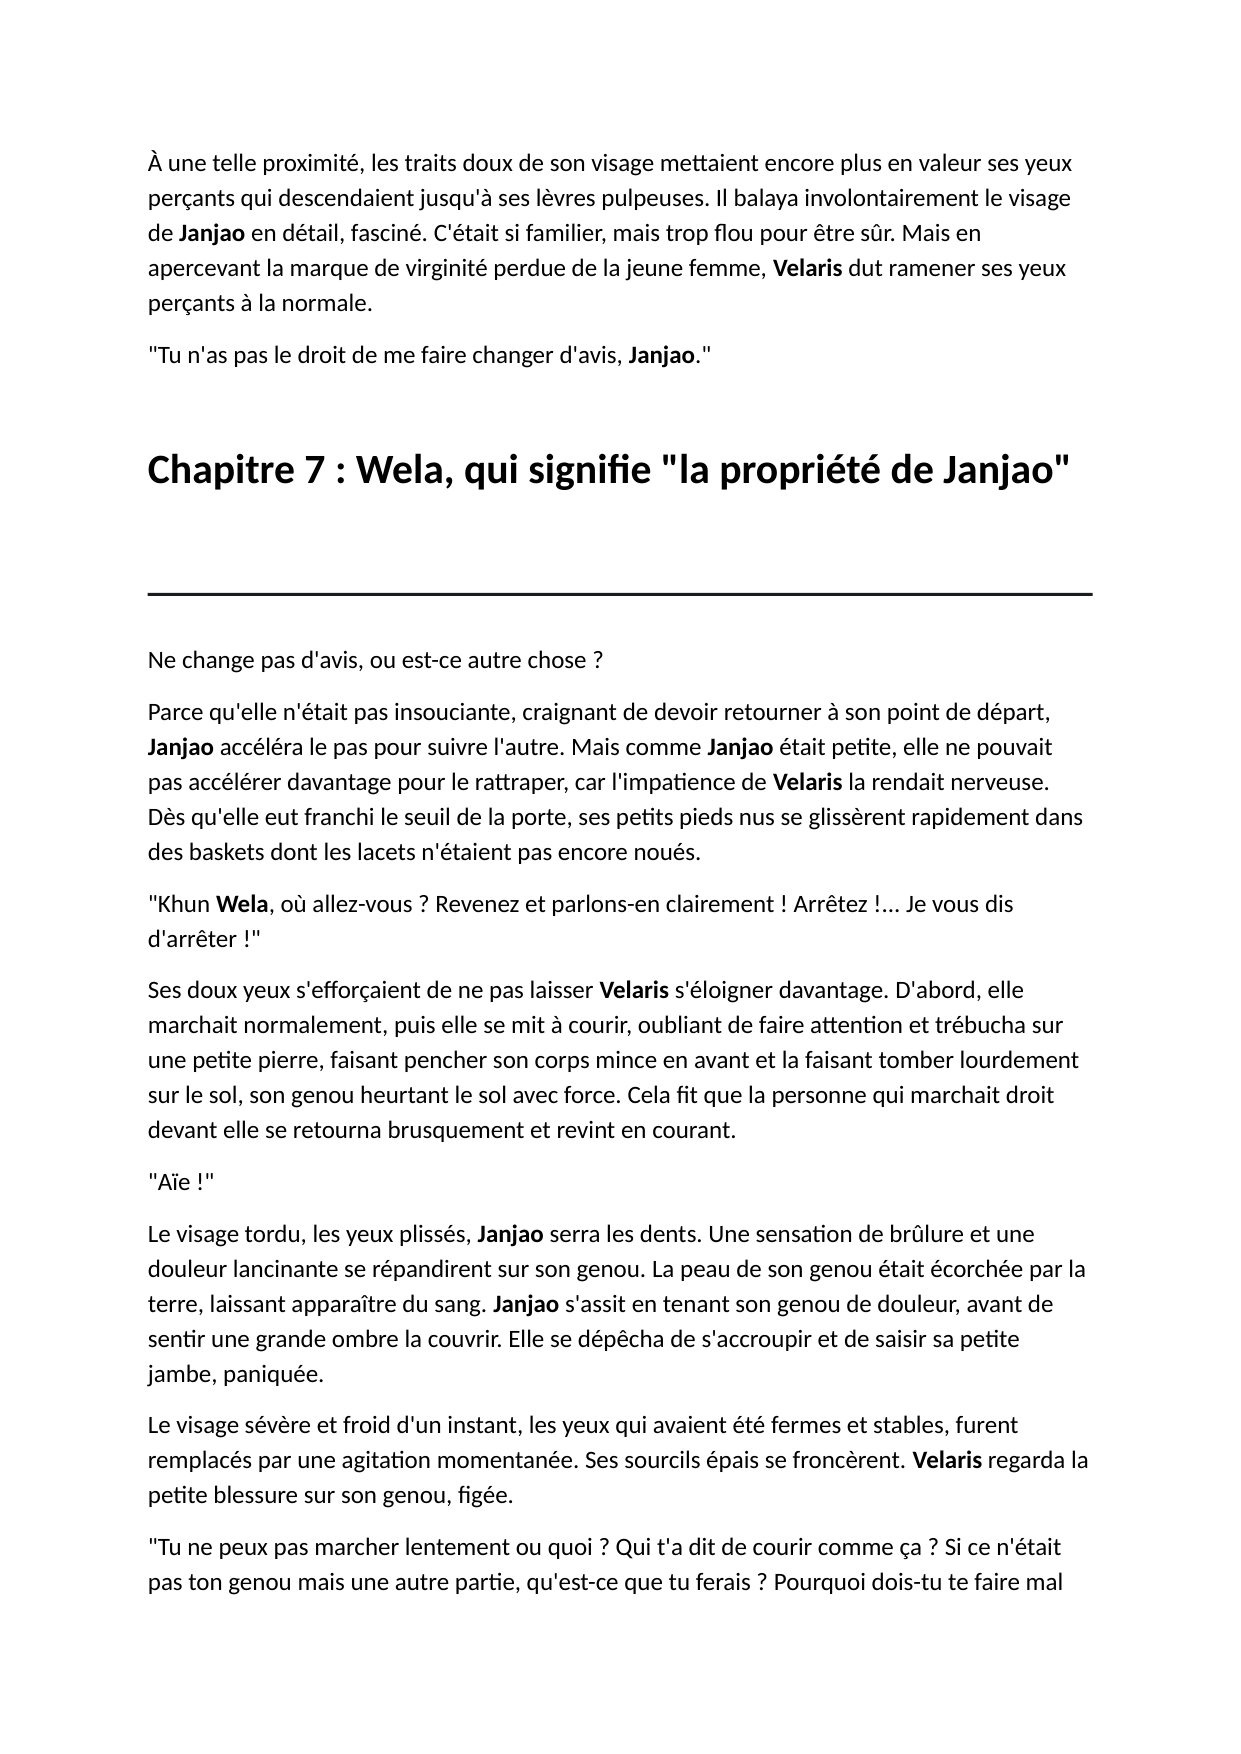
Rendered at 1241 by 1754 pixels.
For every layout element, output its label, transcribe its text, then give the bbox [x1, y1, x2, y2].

text Ne change pas d'avis, ou est-ce autre chose ? [148, 644, 1093, 675]
text "Khun Wela, où allez-vous ? Revenez et parlons-en clairement ! Arrêtez !... Je vous dis d'arrêter !" [148, 888, 1093, 953]
text Parce qu'elle n'était pas insouciante, craignant de devoir retourner à son point de départ, Janjao accéléra le pas pour suivre l'autre. Mais comme Janjao était petite, elle ne pouvait pas accélérer davantage pour le rattraper, car l'impatience de Velaris la rendait nerveuse. Dès qu'elle eut franchi le seuil de la porte, ses petits pieds nus se glissèrent rapidement dans des baskets dont les lacets n'étaient pas encore noués. [148, 696, 1093, 867]
text "Aïe !" [148, 1166, 1093, 1197]
text À une telle proximité, les traits doux de son visage mettaient encore plus en valeur ses yeux perçants qui descendaient jusqu'à ses lèvres pulpeuses. Il balaya involontairement le visage de Janjao en détail, fasciné. C'était si familier, mais trop flou pour être sûr. Mais en apercevant la marque de virginité perdue de la jeune femme, Velaris dut ramener ses yeux perçants à la normale. [148, 148, 1093, 318]
text Chapitre 7 : Wela, qui signifie "la propriété de Janjao" [148, 443, 1093, 493]
text Ses doux yeux s'efforçaient de ne pas laisser Velaris s'éloigner davantage. D'abord, elle marchait normalement, puis elle se mit à courir, oubliant de faire attention et trébucha sur une petite pierre, faisant pencher son corps mince en avant et la faisant tomber lourdement sur le sol, son genou heurtant le sol avec force. Cela fit que la personne qui marchait droit devant elle se retourna brusquement et revint en courant. [148, 974, 1093, 1145]
text "Tu n'as pas le droit de me faire changer d'avis, Janjao." [148, 339, 1093, 370]
text Le visage tordu, les yeux plissés, Janjao serra les dents. Une sensation de brûlure et une douleur lancinante se répandirent sur son genou. La peau de son genou était écorchée par la terre, laissant apparaître du sang. Janjao s'assit en tenant son genou de douleur, avant de sentir une grande ombre la couvrir. Elle se dépêcha de s'accroupir et de saisir sa petite jambe, paniquée. [148, 1218, 1093, 1388]
text Le visage sévère et froid d'un instant, les yeux qui avaient été fermes et stables, furent remplacés par une agitation momentanée. Ses sourcils épais se froncèrent. Velaris regarda la petite blessure sur son genou, figée. [148, 1409, 1093, 1510]
